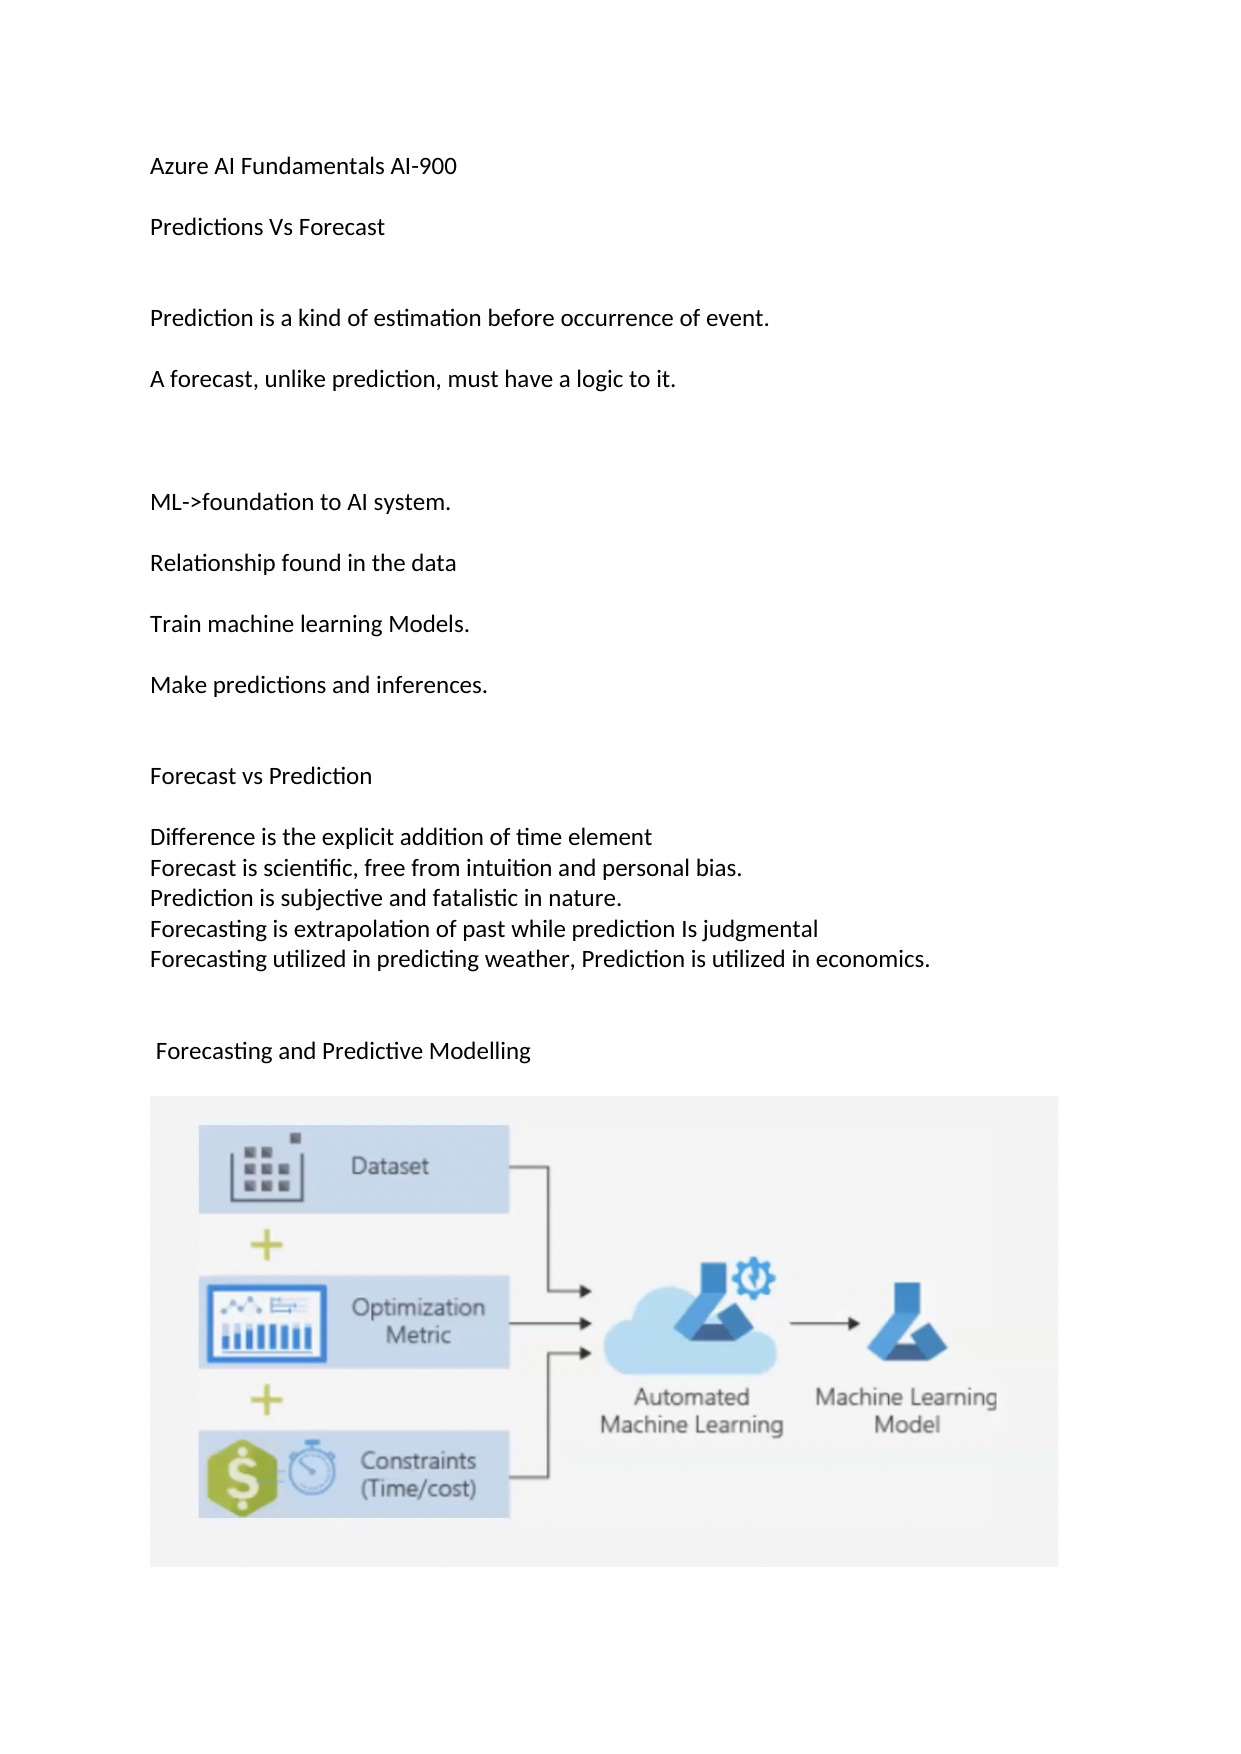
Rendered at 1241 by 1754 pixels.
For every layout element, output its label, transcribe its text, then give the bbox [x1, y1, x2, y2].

text Forecasting and Predictive Modelling [150, 1035, 1090, 1066]
text Make predictions and inferences. [150, 669, 1090, 699]
text Prediction is a kind of estimation before occurrence of event. [150, 303, 1090, 333]
text Relationship found in the data [150, 547, 1090, 577]
text Train machine learning Models. [150, 608, 1090, 638]
text Difference is the explicit addition of time element [150, 821, 1090, 852]
text Prediction is subjective and fatalistic in nature. [150, 882, 1090, 913]
text A forecast, unlike prediction, must have a logic to it. [150, 364, 1090, 394]
text Forecast vs Prediction [150, 760, 1090, 791]
text Forecast is scientific, free from intuition and personal bias. [150, 852, 1090, 882]
text Azure AI Fundamentals AI-900 [150, 150, 1090, 181]
text Predictions Vs Forecast [150, 211, 1090, 242]
picture [150, 1096, 1059, 1567]
text Forecasting is extrapolation of past while prediction Is judgmental [150, 913, 1090, 943]
text ML->foundation to AI system. [150, 486, 1090, 516]
text Forecasting utilized in predicting weather, Prediction is utilized in economics. [150, 943, 1090, 974]
